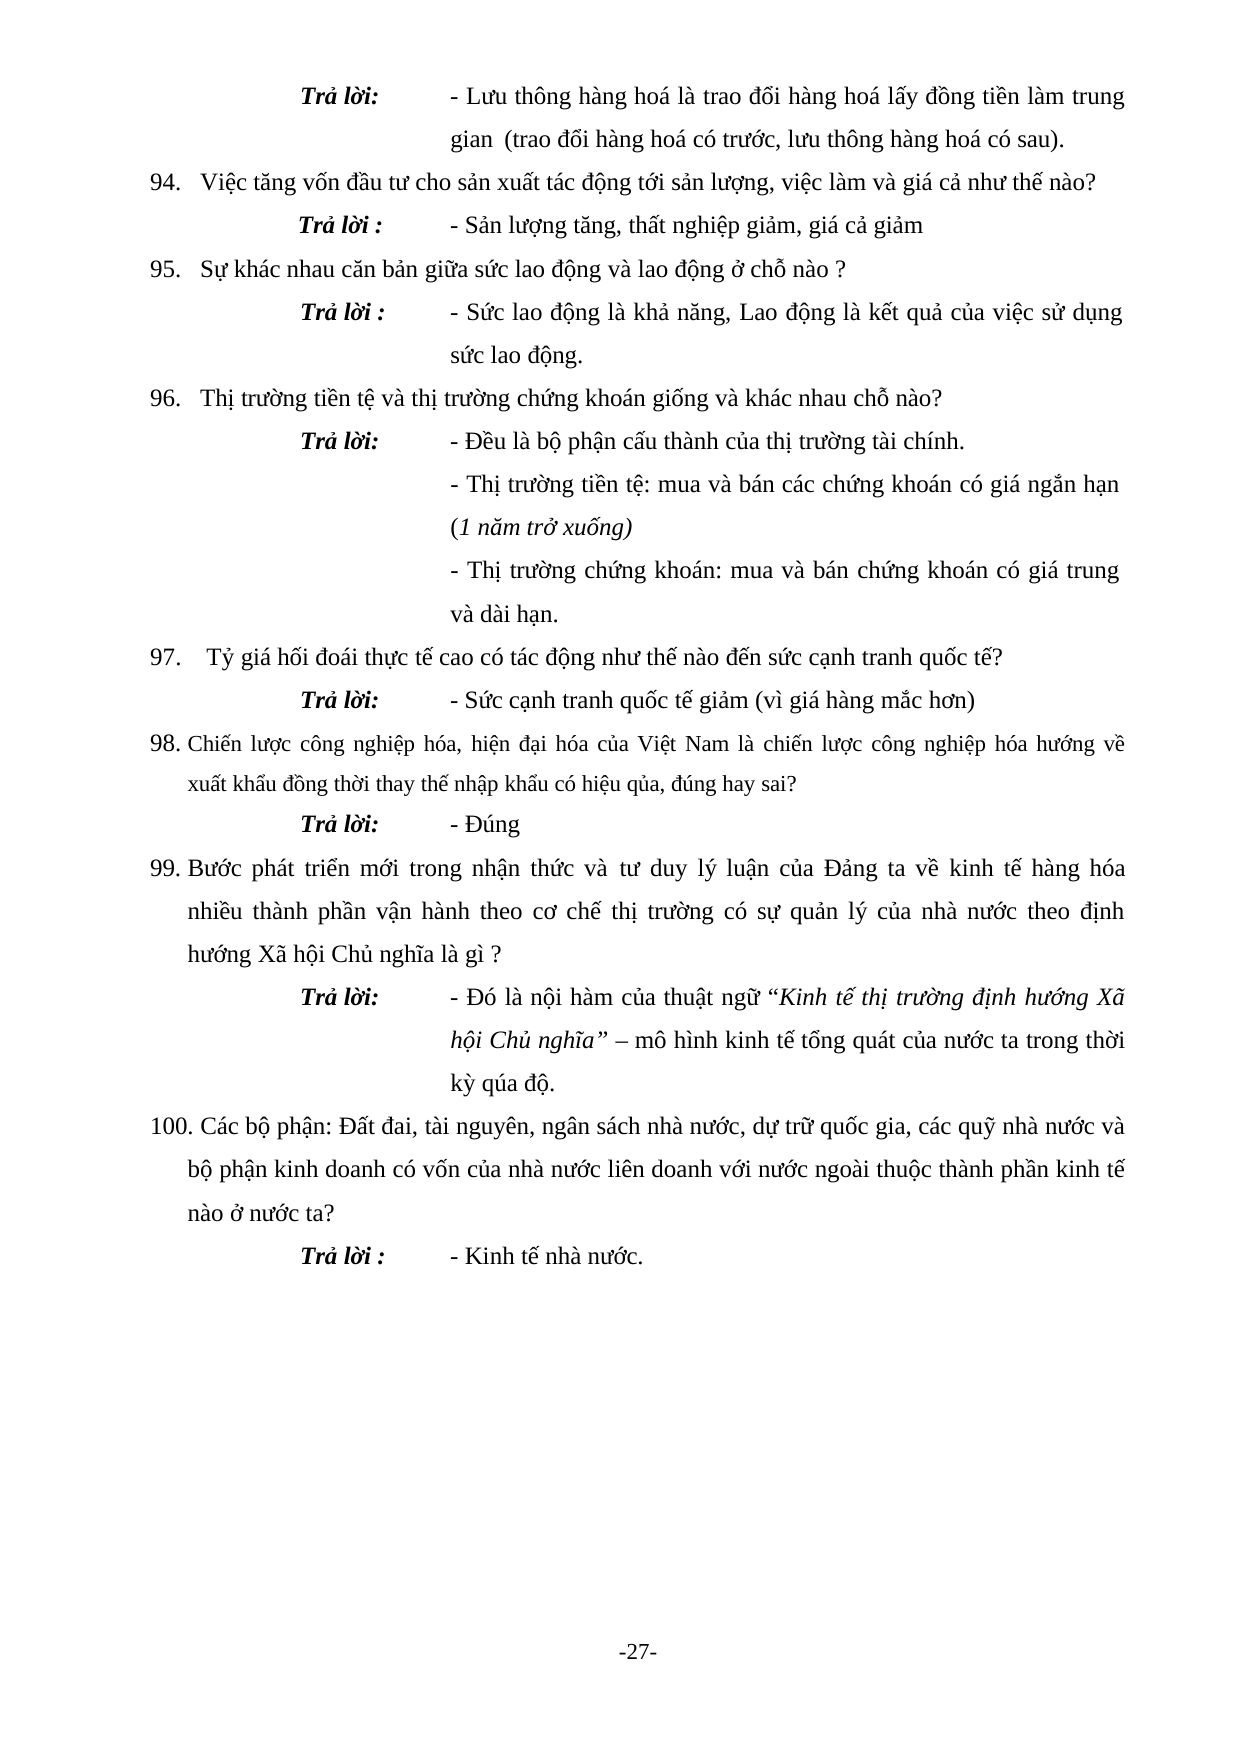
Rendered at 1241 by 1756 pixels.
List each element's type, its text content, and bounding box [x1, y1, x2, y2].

text Trả lời : - Kinh tế nhà nước. [300, 1241, 1138, 1269]
list Thị trường chứng khoán: mua và bán chứng khoán có giá trung và dài hạn. [450, 556, 1125, 627]
list Thị trường tiền tệ và thị trường chứng khoán giống và khác nhau chỗ nào? [150, 383, 1138, 412]
text Trả lời : - Sản lượng tăng, thất nghiệp giảm, giá cả giảm [298, 211, 1138, 239]
text Trả lời: - Lưu thông hàng hoá là trao đổi hàng hoá lấy đồng tiền làm trung gian (trao đổi hàng hoá có trước, lưu thông hàng hoá có sau). [300, 81, 1125, 153]
list Thị trường tiền tệ: mua và bán các chứng khoán có giá ngắn hạn (1 năm trở xuống) [450, 469, 1125, 541]
list Bước phát triển mới trong nhận thức và tư duy lý luận của Đảng ta về kinh tế hàng hóa nhiều thành phần vận hành theo cơ chế thị trường có sự quản lý của nhà nước theo định hướng Xã hội Chủ nghĩa là gì ? [150, 853, 1126, 968]
list Việc tăng vốn đầu tư cho sản xuất tác động tới sản lượng, việc làm và giá cả như thế nào? [150, 167, 1138, 196]
text Trả lời : - Sức lao động là khả năng, Lao động là kết quả của việc sử dụng sức lao động. [300, 297, 1125, 369]
list Tỷ giá hối đoái thực tế cao có tác động như thế nào đến sức cạnh tranh quốc tế? [150, 642, 1138, 671]
list Chiến lược công nghiệp hóa, hiện đại hóa của Việt Nam là chiến lược công nghiệp hóa hướng về xuất khẩu đồng thời thay thế nhập khẩu có hiệu qủa, đúng hay sai? [150, 728, 1126, 796]
text Trả lời: - Đều là bộ phận cấu thành của thị trường tài chính. [300, 426, 1138, 455]
text Trả lời: - Đúng [300, 809, 1138, 838]
text Trả lời: - Sức cạnh tranh quốc tế giảm (vì giá hàng mắc hơn) [300, 685, 1138, 714]
list Sự khác nhau căn bản giữa sức lao động và lao động ở chỗ nào ? [150, 254, 1138, 282]
list Các bộ phận: Đất đai, tài nguyên, ngân sách nhà nước, dự trữ quốc gia, các quỹ nhà nước và bộ phận kinh doanh có vốn của nhà nước liên doanh với nước ngoài thuộc thành phần kinh tế nào ở nước ta? [150, 1111, 1126, 1226]
text Trả lời: - Đó là nội hàm của thuật ngữ “Kinh tế thị trường định hướng Xã hội Chủ nghĩa” – mô hình kinh tế tổng quát của nước ta trong thời kỳ qúa độ. [300, 982, 1126, 1097]
